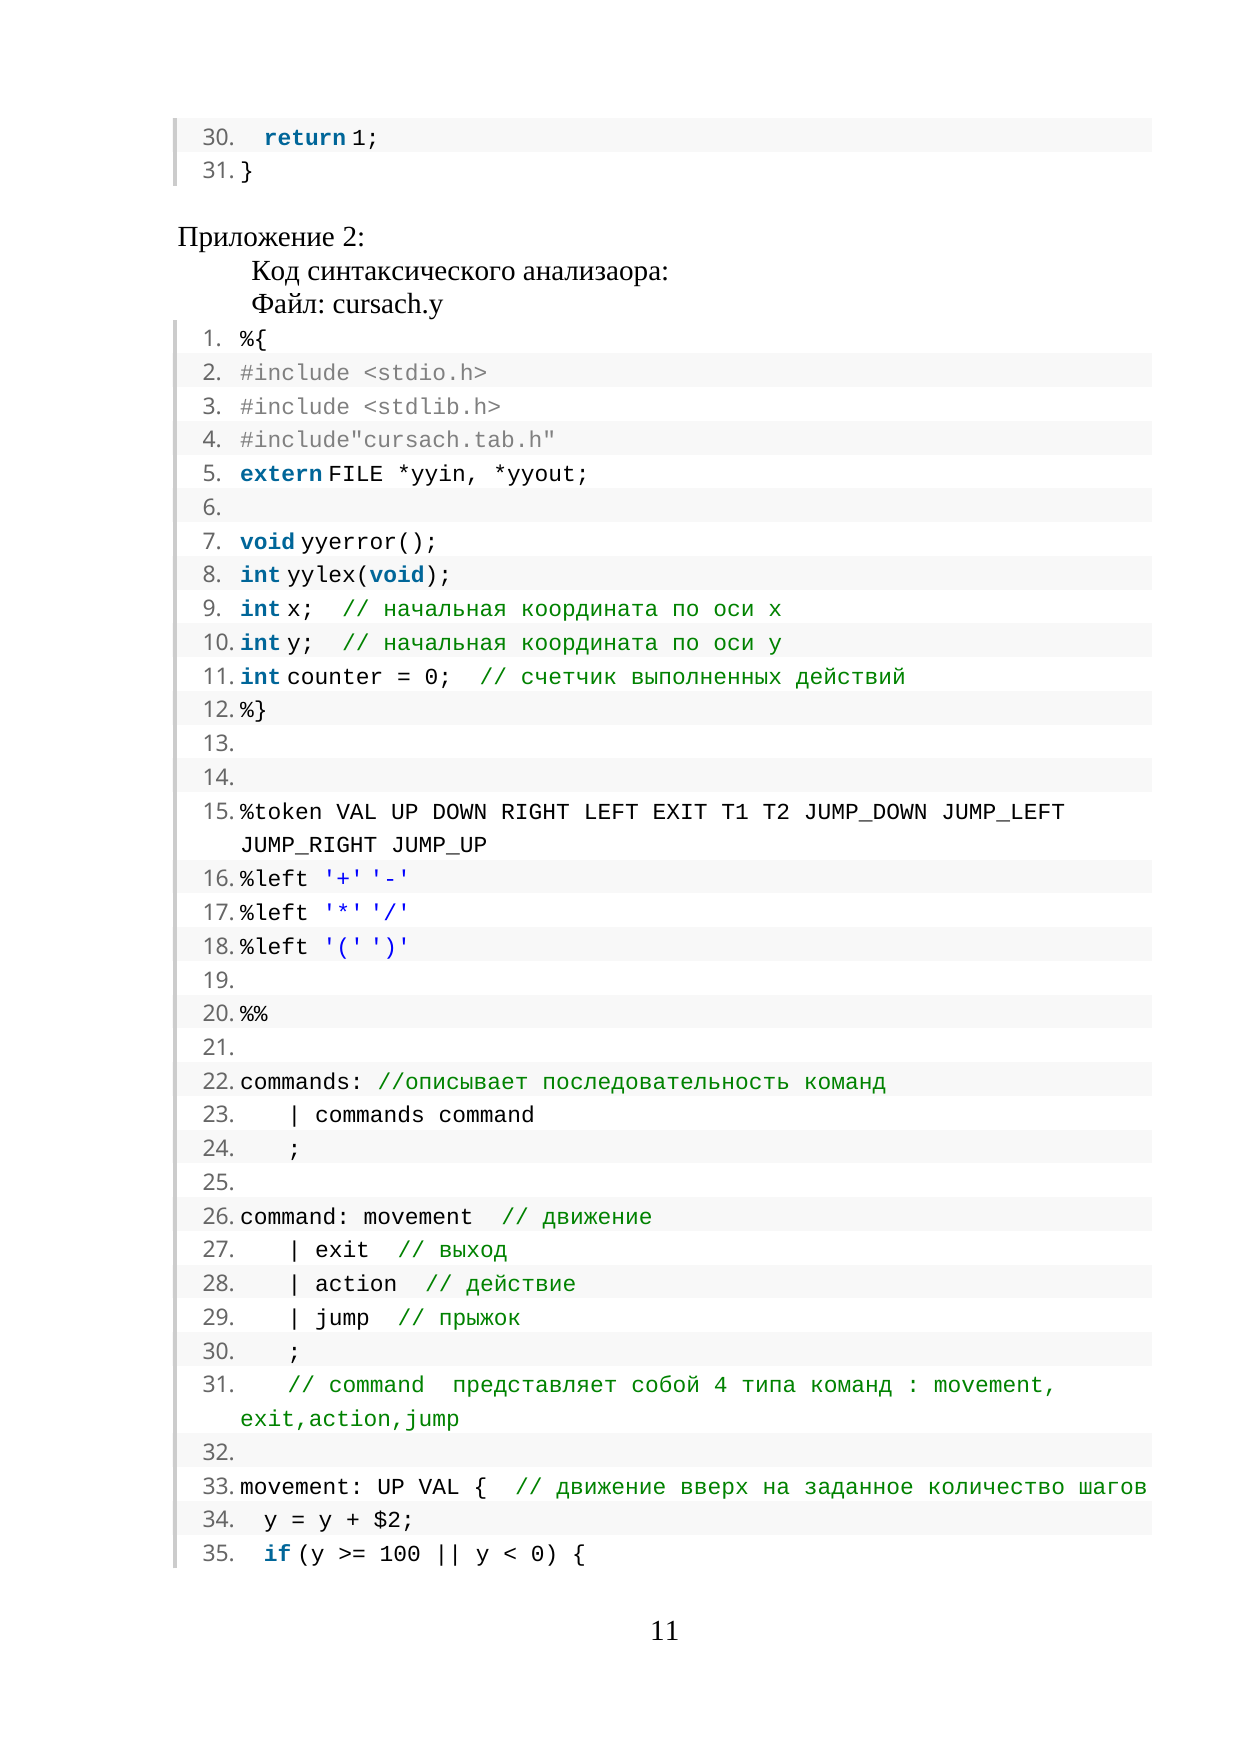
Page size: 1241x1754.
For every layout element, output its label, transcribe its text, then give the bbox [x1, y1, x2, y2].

list %% [177, 995, 1152, 1028]
list commands: //описывает последовательность команд [177, 1062, 1152, 1096]
list extern FILE *yyin, *yyout; [177, 455, 1152, 488]
list // command представляет собой 4 типа команд : movement, exit,action,jump [177, 1366, 1152, 1433]
list } [177, 152, 1152, 186]
list y = y + $2; [177, 1501, 1152, 1535]
text Файл: cursach.y [177, 286, 1152, 320]
list ; [177, 1130, 1152, 1163]
list int y; // начальная координата по оси y [177, 623, 1152, 657]
list %} [177, 691, 1152, 725]
list #include <stdio.h> [177, 353, 1152, 387]
list #include"cursach.tab.h" [177, 421, 1152, 455]
list if (y >= 100 || y < 0) { [177, 1535, 1152, 1568]
list ; [177, 1332, 1152, 1366]
list #include <stdlib.h> [177, 387, 1152, 421]
list void yyerror(); [177, 522, 1152, 556]
list int yylex(void); [177, 556, 1152, 590]
list %left '+' '-' [177, 860, 1152, 893]
list command: movement // движение [177, 1197, 1152, 1231]
list %token VAL UP DOWN RIGHT LEFT EXIT T1 T2 JUMP_DOWN JUMP_LEFT JUMP_RIGHT JUMP_UP [177, 792, 1152, 860]
list %left '*' '/' [177, 893, 1152, 927]
text Приложение 2: [177, 219, 1152, 253]
list int counter = 0; // счетчик выполненных действий [177, 657, 1152, 691]
list %{ [177, 320, 1152, 353]
list | commands command [177, 1096, 1152, 1130]
list %left '(' ')' [177, 927, 1152, 961]
text Код синтаксического анализаора: [177, 253, 1152, 286]
list int x; // начальная координата по оси x [177, 590, 1152, 623]
list return 1; [177, 118, 1152, 152]
list | exit // выход [177, 1231, 1152, 1265]
list | action // действие [177, 1265, 1152, 1298]
list | jump // прыжок [177, 1298, 1152, 1332]
list movement: UP VAL { // движение вверх на заданное количество шагов [177, 1467, 1152, 1501]
